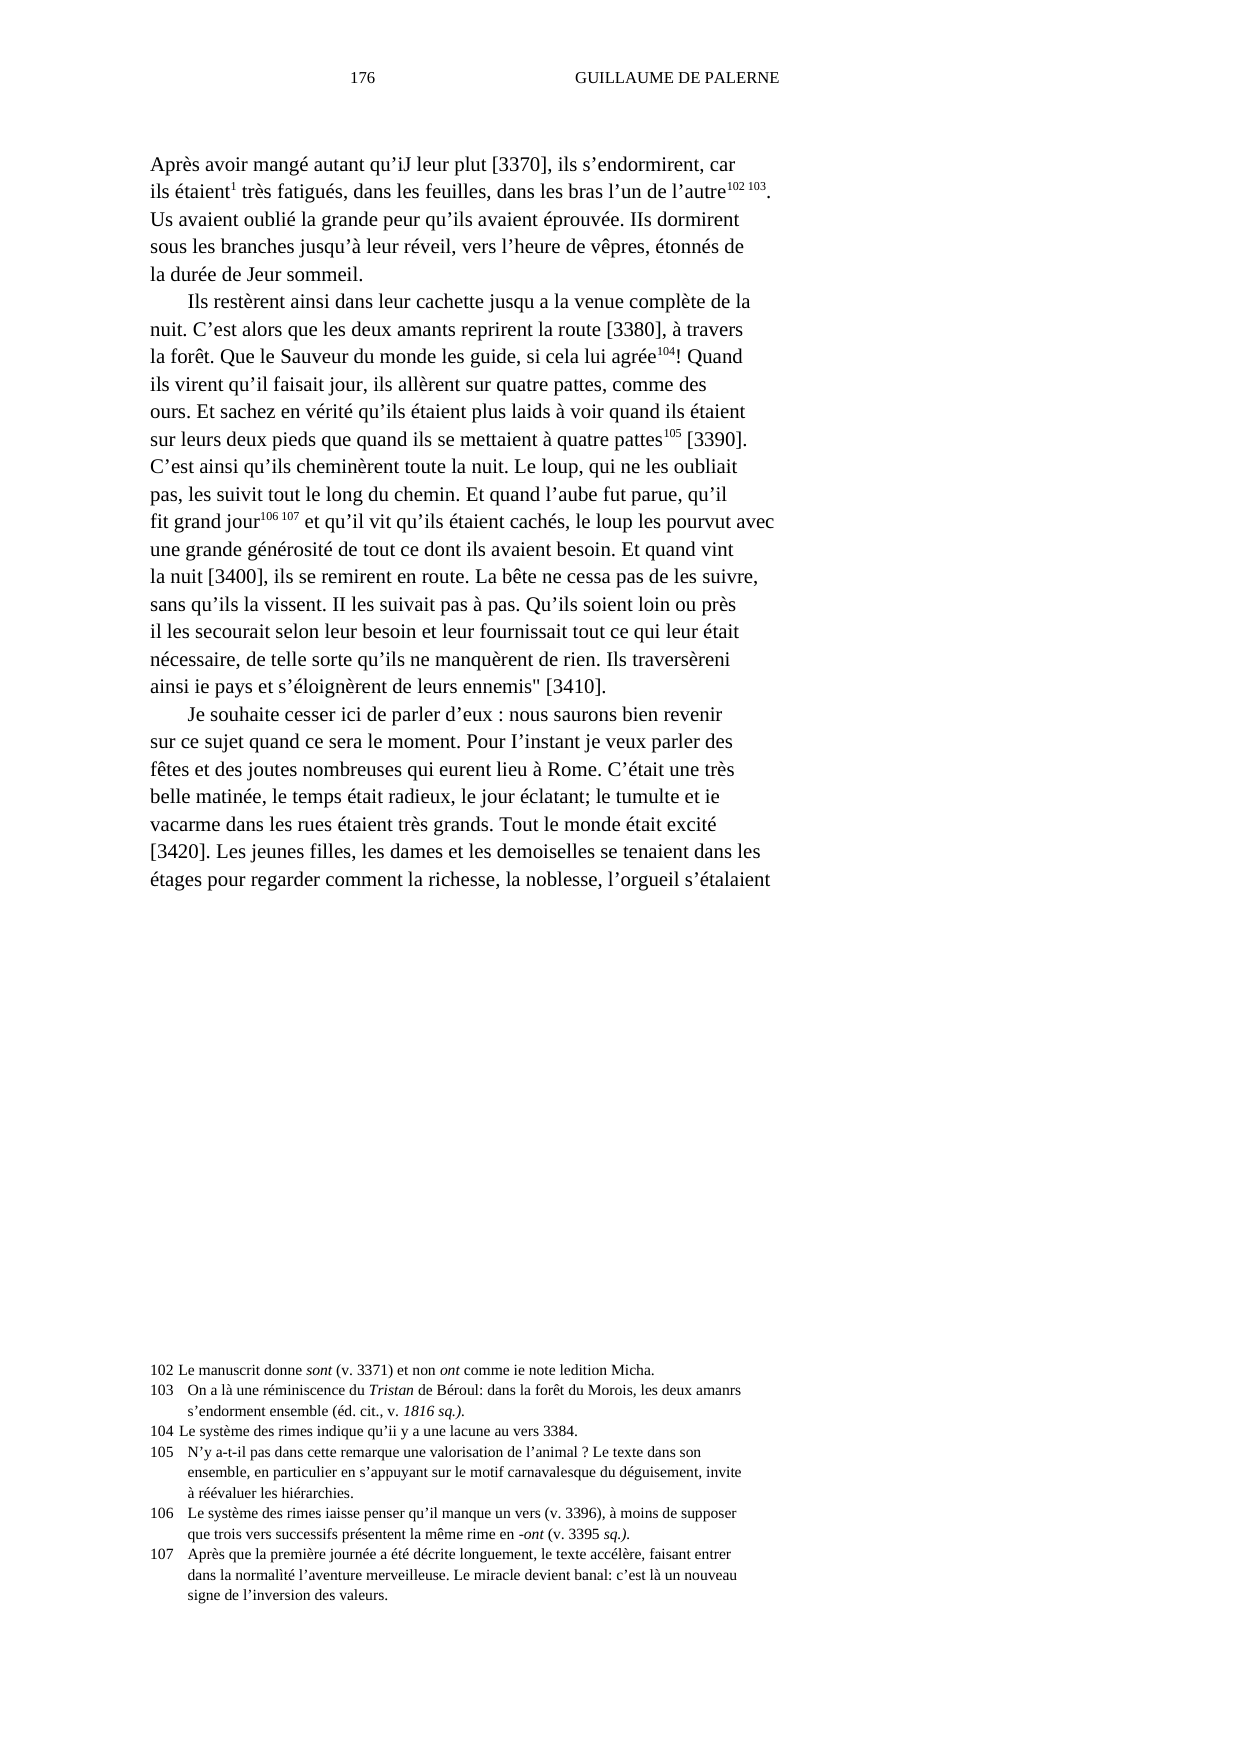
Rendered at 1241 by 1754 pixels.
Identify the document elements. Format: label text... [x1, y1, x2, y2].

text Après avoir mangé autant qu’iJ leur plut [3370], ils s’endormirent, car ils étaient1 très fatigués, dans les feuilles, dans les bras l’un de l’autre . Us avaient oublié la grande peur qu’ils avaient éprouvée. IIs dormirent sous les branches jusqu’à leur réveil, vers l’heure de vêpres, étonnés de la durée de Jeur sommeil. [150, 149, 1090, 286]
text Je souhaite cesser ici de parler d’eux : nous saurons bien revenir sur ce sujet quand ce sera le moment. Pour I’instant je veux parler des fêtes et des joutes nombreuses qui eurent lieu à Rome. C’était une très belle matinée, le temps était radieux, le jour éclatant; le tumulte et ie vacarme dans les rues étaient très grands. Tout le monde était excité [3420]. Les jeunes filles, les dames et les demoiselles se tenaient dans les étages pour regarder comment la richesse, la noblesse, l’orgueil s’étalaient [150, 699, 1090, 891]
text Ils restèrent ainsi dans leur cachette jusqu a la venue complète de la nuit. C’est alors que les deux amants reprirent la route [3380], à travers la forêt. Que le Sauveur du monde les guide, si cela lui agrée! Quand ils virent qu’il faisait jour, ils allèrent sur quatre pattes, comme des ours. Et sachez en vérité qu’ils étaient plus laids à voir quand ils étaient sur leurs deux pieds que quand ils se mettaient à quatre pattes [3390]. C’est ainsi qu’ils cheminèrent toute la nuit. Le loup, qui ne les oubliait pas, les suivit tout le long du chemin. Et quand l’aube fut parue, qu’il fit grand jour et qu’il vit qu’ils étaient cachés, le loup les pourvut avec une grande générosité de tout ce dont ils avaient besoin. Et quand vint la nuit [3400], ils se remirent en route. La bête ne cessa pas de les suivre, sans qu’ils la vissent. II les suivait pas à pas. Qu’ils soient loin ou près il les secourait selon leur besoin et leur fournissait tout ce qui leur était nécessaire, de telle sorte qu’ils ne manquèrent de rien. Ils traversèreni ainsi ie pays et s’éloignèrent de leurs ennemis" [3410]. [150, 286, 1090, 699]
